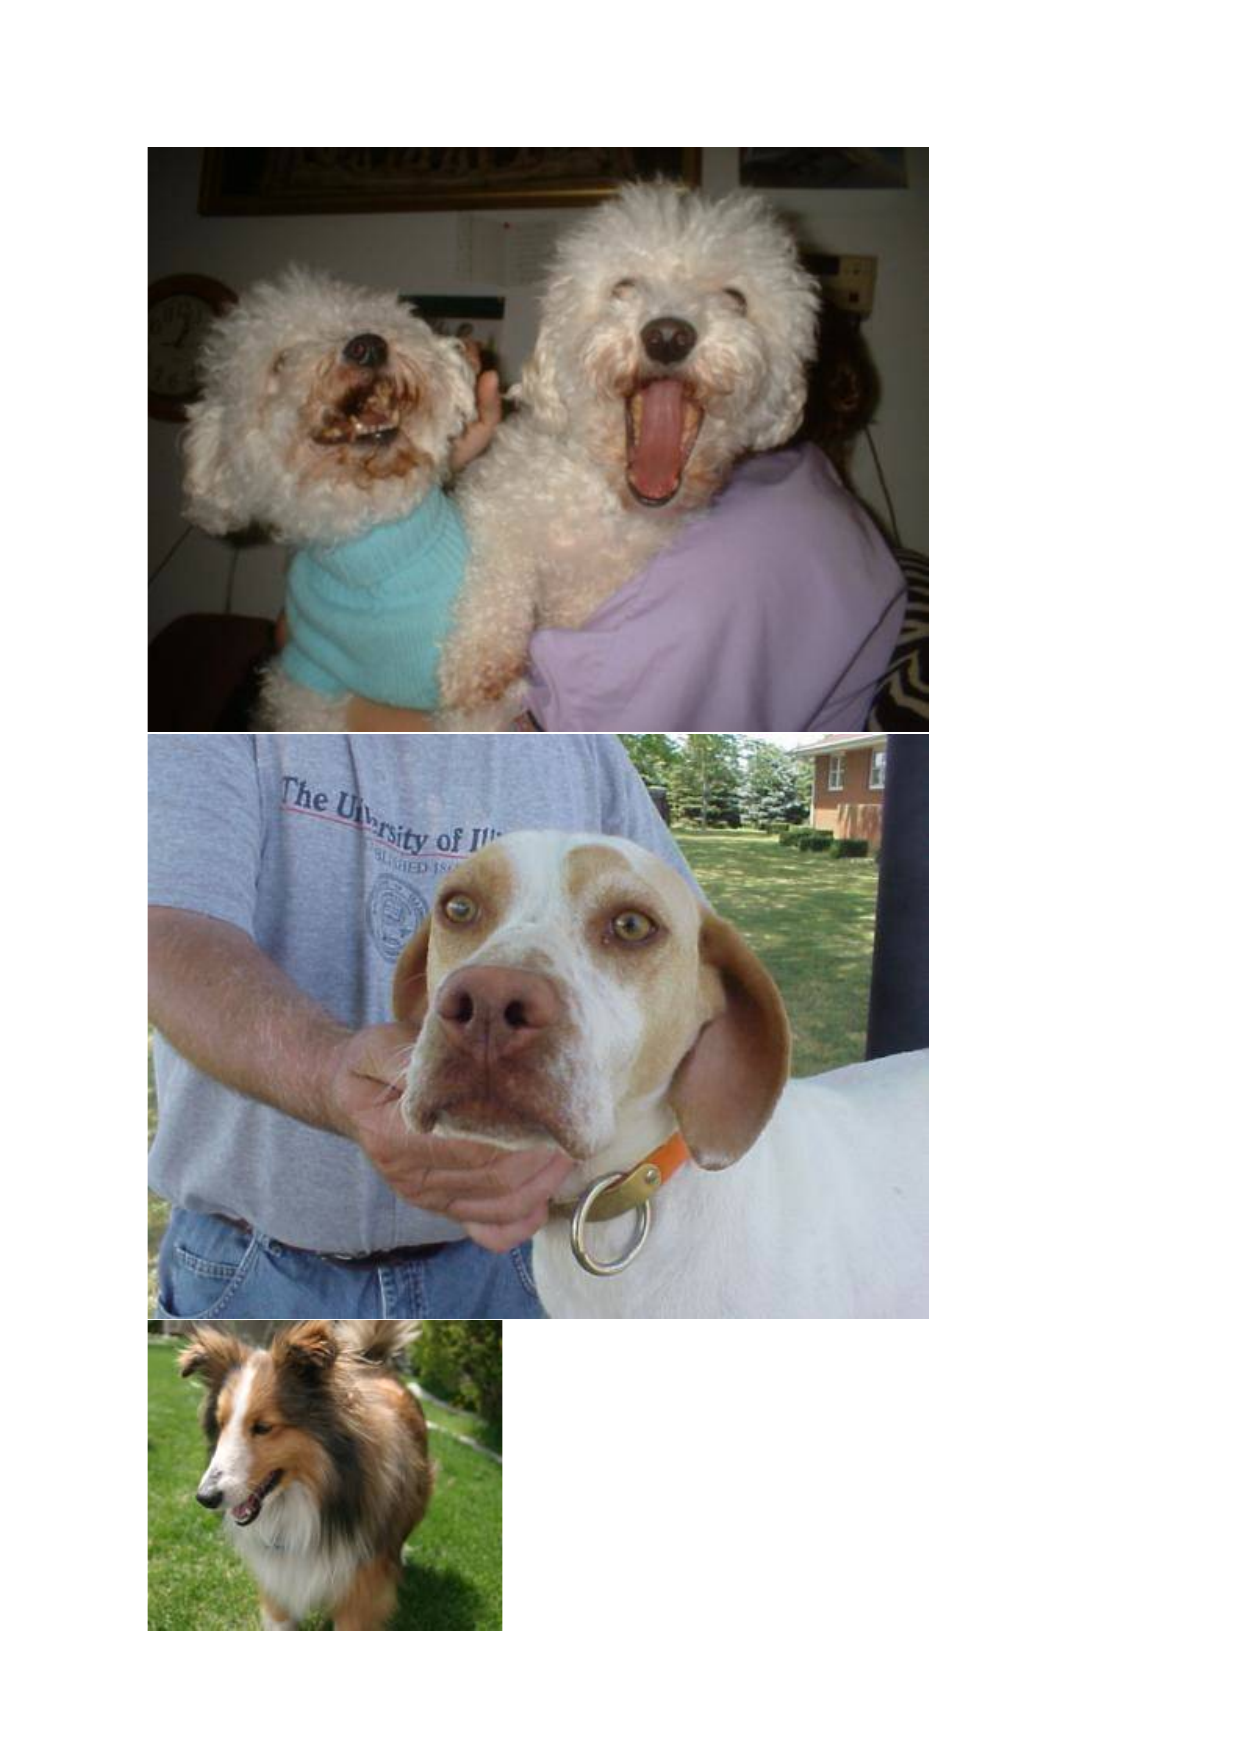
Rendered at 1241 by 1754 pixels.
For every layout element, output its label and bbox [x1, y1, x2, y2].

picture [147, 147, 929, 732]
picture [147, 734, 929, 1319]
picture [147, 1320, 503, 1631]
